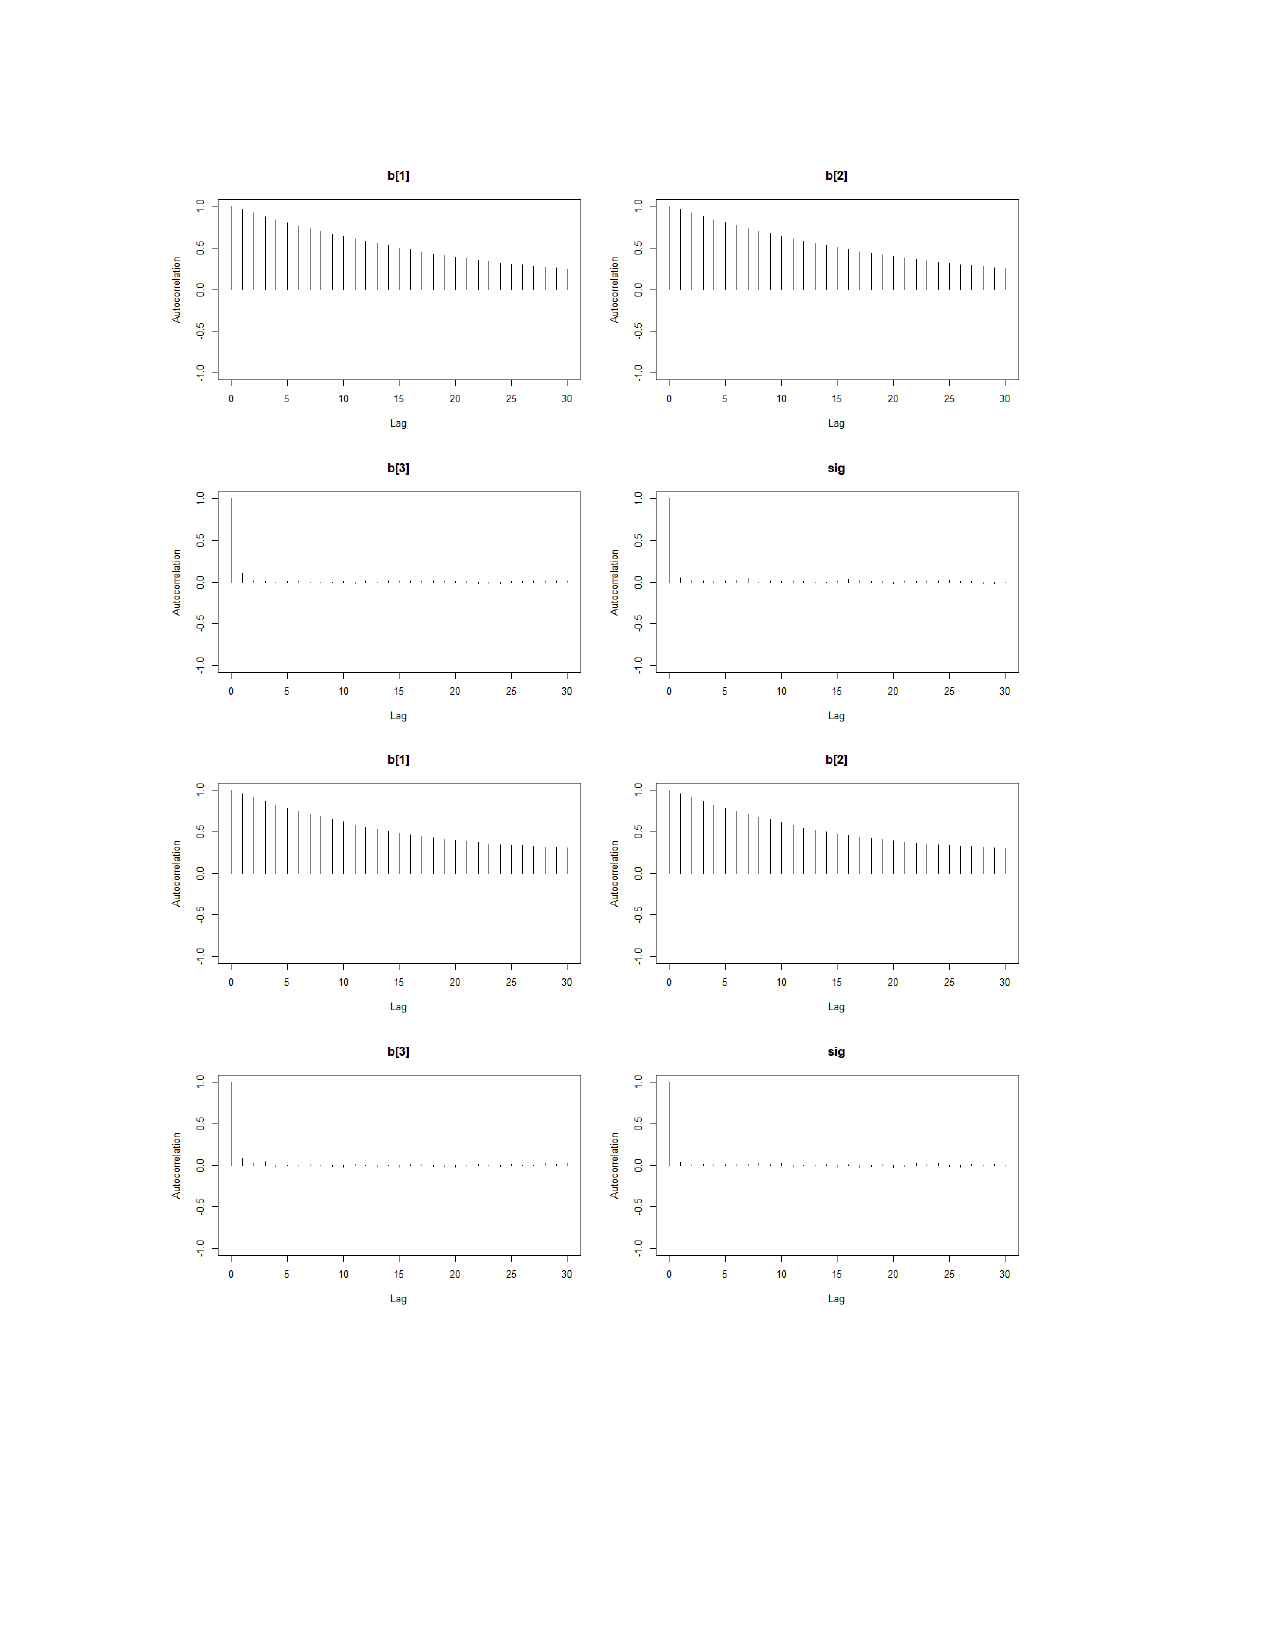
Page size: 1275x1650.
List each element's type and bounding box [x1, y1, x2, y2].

picture [168, 150, 1044, 1317]
